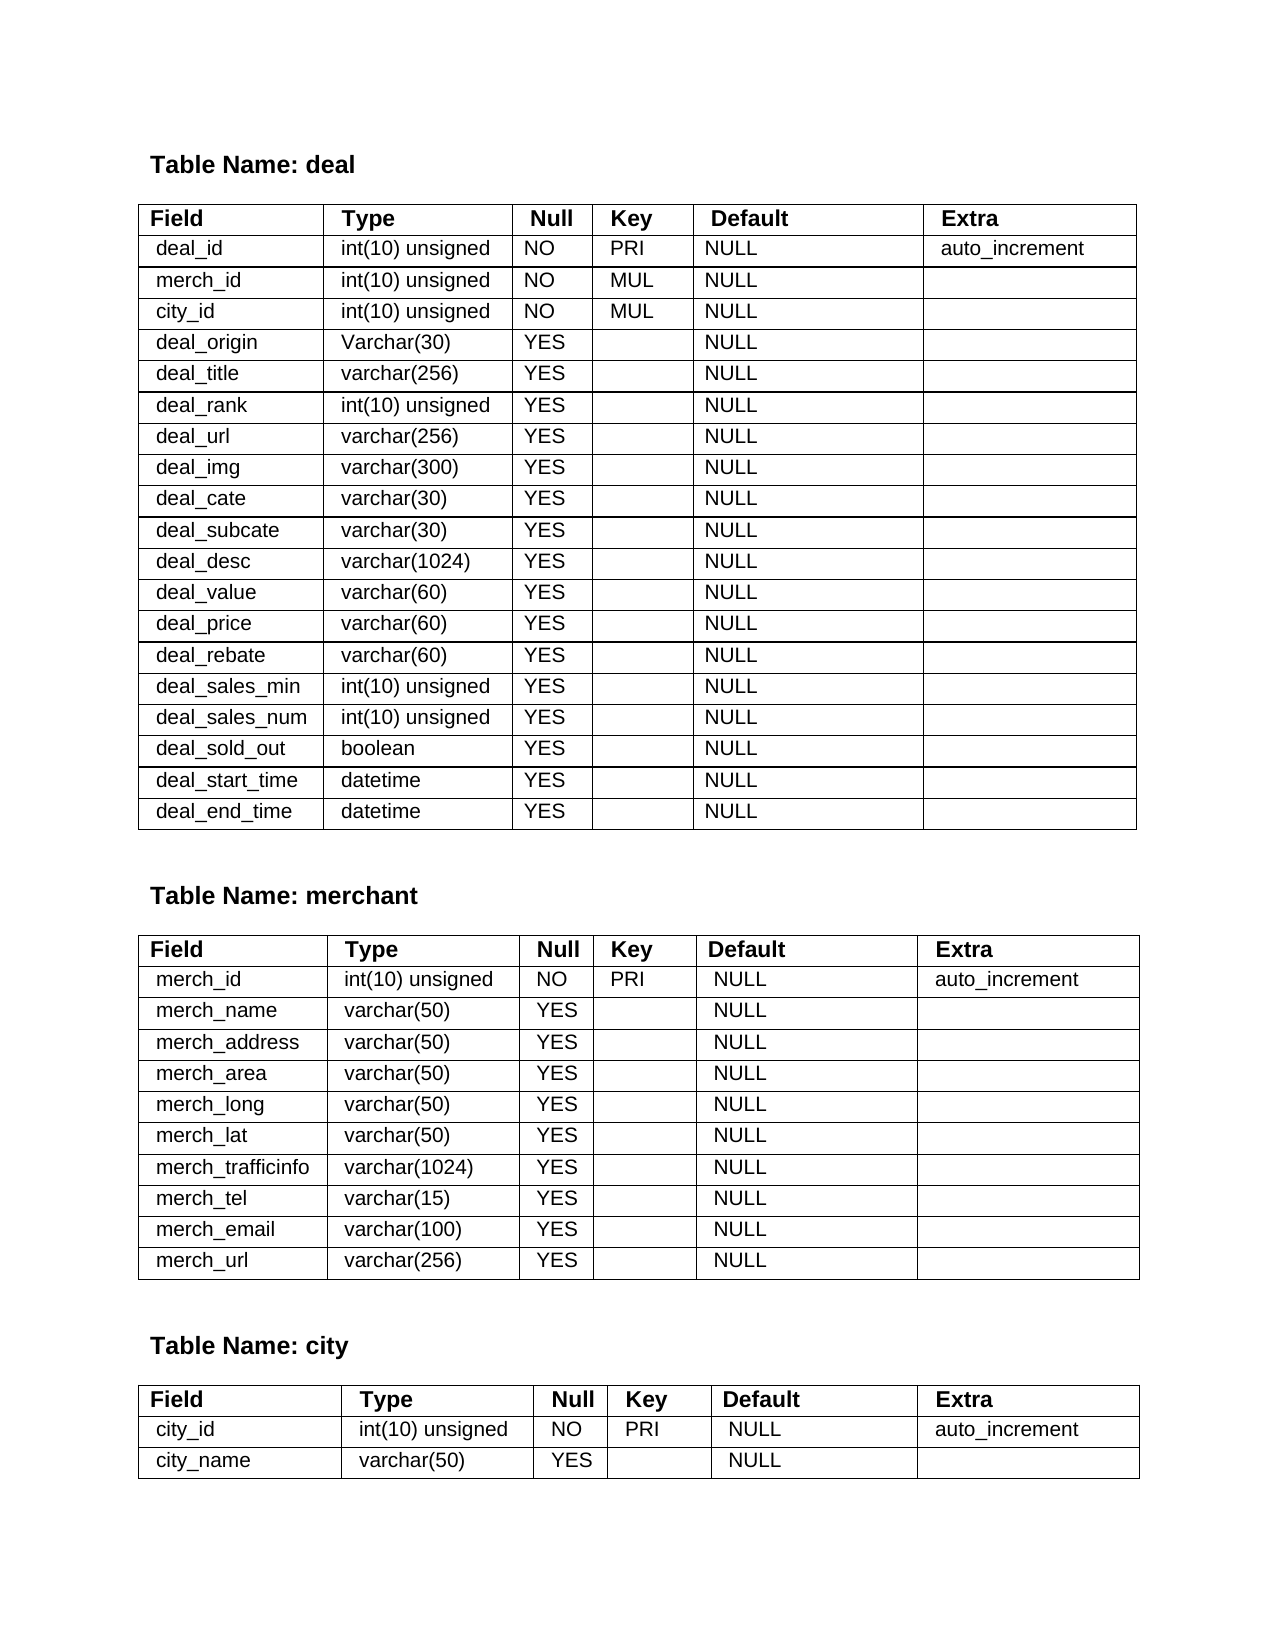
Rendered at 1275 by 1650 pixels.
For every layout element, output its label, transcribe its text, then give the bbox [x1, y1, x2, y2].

table_cell merch_id [139, 268, 323, 298]
table_cell YES [520, 998, 593, 1028]
table_cell [593, 643, 693, 673]
table_cell [593, 580, 693, 610]
table_cell NULL [697, 1155, 917, 1185]
table_cell YES [520, 1061, 593, 1091]
table_cell [594, 1061, 696, 1091]
table_cell [924, 361, 1136, 391]
table_cell [593, 674, 693, 704]
table_cell int(10) unsigned [324, 674, 512, 704]
table_cell PRI [594, 967, 696, 997]
table_cell NO [520, 967, 593, 997]
table_cell int(10) unsigned [324, 268, 512, 298]
table_cell [918, 998, 1139, 1028]
table_cell varchar(256) [324, 424, 512, 454]
table_cell NULL [694, 455, 923, 485]
table_cell [593, 330, 693, 360]
table_cell [594, 1155, 696, 1185]
table_cell YES [513, 549, 592, 579]
table_cell varchar(50) [328, 1092, 519, 1122]
table_cell NULL [694, 611, 923, 641]
table_cell int(10) unsigned [342, 1417, 533, 1447]
table_cell city_id [139, 1417, 341, 1447]
table_cell [924, 486, 1136, 516]
table_cell YES [513, 330, 592, 360]
table_cell [924, 768, 1136, 798]
table_cell [918, 1092, 1139, 1122]
table_cell [593, 736, 693, 766]
table_cell int(10) unsigned [324, 705, 512, 735]
table_header Type [342, 1386, 533, 1416]
table_cell NULL [694, 424, 923, 454]
table_cell [918, 1186, 1139, 1216]
table_cell city_id [139, 299, 323, 329]
table_cell deal_desc [139, 549, 323, 579]
table_cell YES [513, 674, 592, 704]
table_cell NULL [697, 1248, 917, 1278]
table_cell varchar(300) [324, 455, 512, 485]
table_cell YES [513, 611, 592, 641]
text Table Name: merchant [150, 881, 1125, 910]
table_cell [924, 393, 1136, 423]
table_cell NULL [712, 1417, 917, 1447]
table_cell deal_sales_min [139, 674, 323, 704]
table_cell NULL [697, 1217, 917, 1247]
table_cell YES [513, 424, 592, 454]
table_cell auto_increment [918, 967, 1139, 997]
table_header Extra [918, 1386, 1139, 1416]
table_cell [594, 998, 696, 1028]
table_cell NULL [694, 705, 923, 735]
table_cell YES [513, 705, 592, 735]
table_cell varchar(50) [328, 1061, 519, 1091]
table_cell NULL [694, 580, 923, 610]
table_header Type [324, 205, 512, 235]
table_cell int(10) unsigned [324, 393, 512, 423]
table_cell city_name [139, 1448, 341, 1478]
table_cell NULL [697, 1186, 917, 1216]
table_cell YES [520, 1248, 593, 1278]
table_cell deal_rebate [139, 643, 323, 673]
table_cell [594, 1030, 696, 1060]
table_cell NULL [694, 736, 923, 766]
table_cell NULL [694, 361, 923, 391]
table_cell varchar(60) [324, 580, 512, 610]
table_cell [593, 424, 693, 454]
table_cell YES [513, 486, 592, 516]
table_cell [593, 361, 693, 391]
table_cell YES [520, 1186, 593, 1216]
table_cell YES [513, 580, 592, 610]
table_cell NULL [694, 768, 923, 798]
table_cell NULL [697, 998, 917, 1028]
table_cell [924, 424, 1136, 454]
table_cell [924, 299, 1136, 329]
table_cell [608, 1448, 711, 1478]
table_cell merch_long [139, 1092, 327, 1122]
table_cell varchar(30) [324, 486, 512, 516]
table_cell merch_email [139, 1217, 327, 1247]
table_cell [924, 674, 1136, 704]
table_cell YES [520, 1217, 593, 1247]
table_cell [593, 455, 693, 485]
table_cell [918, 1248, 1139, 1278]
table_cell YES [520, 1155, 593, 1185]
table_cell [593, 768, 693, 798]
table_cell NULL [694, 299, 923, 329]
table_cell [924, 611, 1136, 641]
table_cell [594, 1248, 696, 1278]
table_cell NULL [694, 236, 923, 266]
table_header Null [513, 205, 592, 235]
table_cell YES [513, 799, 592, 829]
table_header Default [712, 1386, 917, 1416]
table_cell [918, 1155, 1139, 1185]
table_cell merch_name [139, 998, 327, 1028]
table_cell [594, 1217, 696, 1247]
table_cell NULL [697, 967, 917, 997]
table_cell NULL [697, 1030, 917, 1060]
table_cell [593, 549, 693, 579]
table_cell NULL [694, 268, 923, 298]
table_cell deal_start_time [139, 768, 323, 798]
table_cell NULL [712, 1448, 917, 1478]
table_cell [593, 518, 693, 548]
table_cell int(10) unsigned [328, 967, 519, 997]
table_cell [594, 1092, 696, 1122]
table_cell merch_url [139, 1248, 327, 1278]
table_cell YES [513, 518, 592, 548]
table_cell YES [513, 361, 592, 391]
table_cell [918, 1217, 1139, 1247]
table_cell NULL [697, 1123, 917, 1153]
table_cell merch_trafficinfo [139, 1155, 327, 1185]
table_cell YES [513, 393, 592, 423]
table_cell [593, 611, 693, 641]
table_cell PRI [608, 1417, 711, 1447]
table_cell auto_increment [924, 236, 1136, 266]
table_cell NULL [694, 549, 923, 579]
table_cell deal_origin [139, 330, 323, 360]
table_cell varchar(1024) [328, 1155, 519, 1185]
table_cell [924, 736, 1136, 766]
table_cell varchar(15) [328, 1186, 519, 1216]
table_cell [918, 1030, 1139, 1060]
table_cell [918, 1123, 1139, 1153]
table_cell NO [534, 1417, 607, 1447]
table_cell datetime [324, 768, 512, 798]
table_cell [918, 1448, 1139, 1478]
table_cell deal_id [139, 236, 323, 266]
table_cell [593, 705, 693, 735]
table_cell YES [513, 768, 592, 798]
table_cell varchar(50) [328, 998, 519, 1028]
table_cell YES [520, 1092, 593, 1122]
table_cell NULL [697, 1061, 917, 1091]
table_cell NULL [694, 674, 923, 704]
table_cell MUL [593, 299, 693, 329]
table_cell YES [520, 1030, 593, 1060]
table_cell boolean [324, 736, 512, 766]
table_header Key [594, 936, 696, 966]
table_cell varchar(60) [324, 643, 512, 673]
table_cell deal_img [139, 455, 323, 485]
table_cell deal_end_time [139, 799, 323, 829]
table_header Extra [918, 936, 1139, 966]
table_cell [594, 1186, 696, 1216]
table_cell NO [513, 236, 592, 266]
table_cell YES [534, 1448, 607, 1478]
table_cell merch_lat [139, 1123, 327, 1153]
table_cell varchar(256) [328, 1248, 519, 1278]
table_cell deal_rank [139, 393, 323, 423]
table_cell deal_sales_num [139, 705, 323, 735]
table_cell [924, 330, 1136, 360]
table_cell NULL [694, 330, 923, 360]
table_cell varchar(30) [324, 518, 512, 548]
table_header Extra [924, 205, 1136, 235]
table_header Null [534, 1386, 607, 1416]
table_cell [593, 799, 693, 829]
table_cell PRI [593, 236, 693, 266]
table_cell deal_title [139, 361, 323, 391]
table_header Default [697, 936, 917, 966]
table_cell [924, 799, 1136, 829]
table_cell [924, 518, 1136, 548]
table_cell deal_subcate [139, 518, 323, 548]
table_header Field [139, 936, 327, 966]
table_cell [924, 549, 1136, 579]
table_cell [924, 643, 1136, 673]
table_cell int(10) unsigned [324, 299, 512, 329]
table_cell merch_id [139, 967, 327, 997]
text Table Name: city [150, 1331, 1125, 1359]
table_cell [924, 580, 1136, 610]
table_cell deal_value [139, 580, 323, 610]
table_cell [593, 393, 693, 423]
table_cell deal_price [139, 611, 323, 641]
table_header Type [328, 936, 519, 966]
table_header Key [608, 1386, 711, 1416]
table_cell varchar(50) [328, 1123, 519, 1153]
table_cell YES [513, 455, 592, 485]
table_cell NULL [697, 1092, 917, 1122]
table_cell auto_increment [918, 1417, 1139, 1447]
table_header Field [139, 205, 323, 235]
table_cell merch_address [139, 1030, 327, 1060]
table_header Default [694, 205, 923, 235]
table_cell deal_sold_out [139, 736, 323, 766]
table_cell varchar(256) [324, 361, 512, 391]
table_header Key [593, 205, 693, 235]
table_cell [924, 705, 1136, 735]
table_cell NULL [694, 393, 923, 423]
table_cell YES [520, 1123, 593, 1153]
table_cell NULL [694, 518, 923, 548]
table_cell varchar(100) [328, 1217, 519, 1247]
table_cell NULL [694, 799, 923, 829]
table_cell Varchar(30) [324, 330, 512, 360]
table_cell NO [513, 299, 592, 329]
table_cell deal_cate [139, 486, 323, 516]
table_cell [918, 1061, 1139, 1091]
text Table Name: deal [150, 150, 1125, 179]
table_cell NULL [694, 486, 923, 516]
table_header Null [520, 936, 593, 966]
table_header Field [139, 1386, 341, 1416]
table_cell NO [513, 268, 592, 298]
table_cell YES [513, 643, 592, 673]
table_cell [594, 1123, 696, 1153]
table_cell int(10) unsigned [324, 236, 512, 266]
table_cell [924, 268, 1136, 298]
table_cell varchar(50) [342, 1448, 533, 1478]
table_cell merch_tel [139, 1186, 327, 1216]
table_cell MUL [593, 268, 693, 298]
table_cell [593, 486, 693, 516]
table_cell merch_area [139, 1061, 327, 1091]
table_cell datetime [324, 799, 512, 829]
table_cell varchar(50) [328, 1030, 519, 1060]
table_cell [924, 455, 1136, 485]
table_cell deal_url [139, 424, 323, 454]
table_cell YES [513, 736, 592, 766]
table_cell NULL [694, 643, 923, 673]
table_cell varchar(1024) [324, 549, 512, 579]
table_cell varchar(60) [324, 611, 512, 641]
